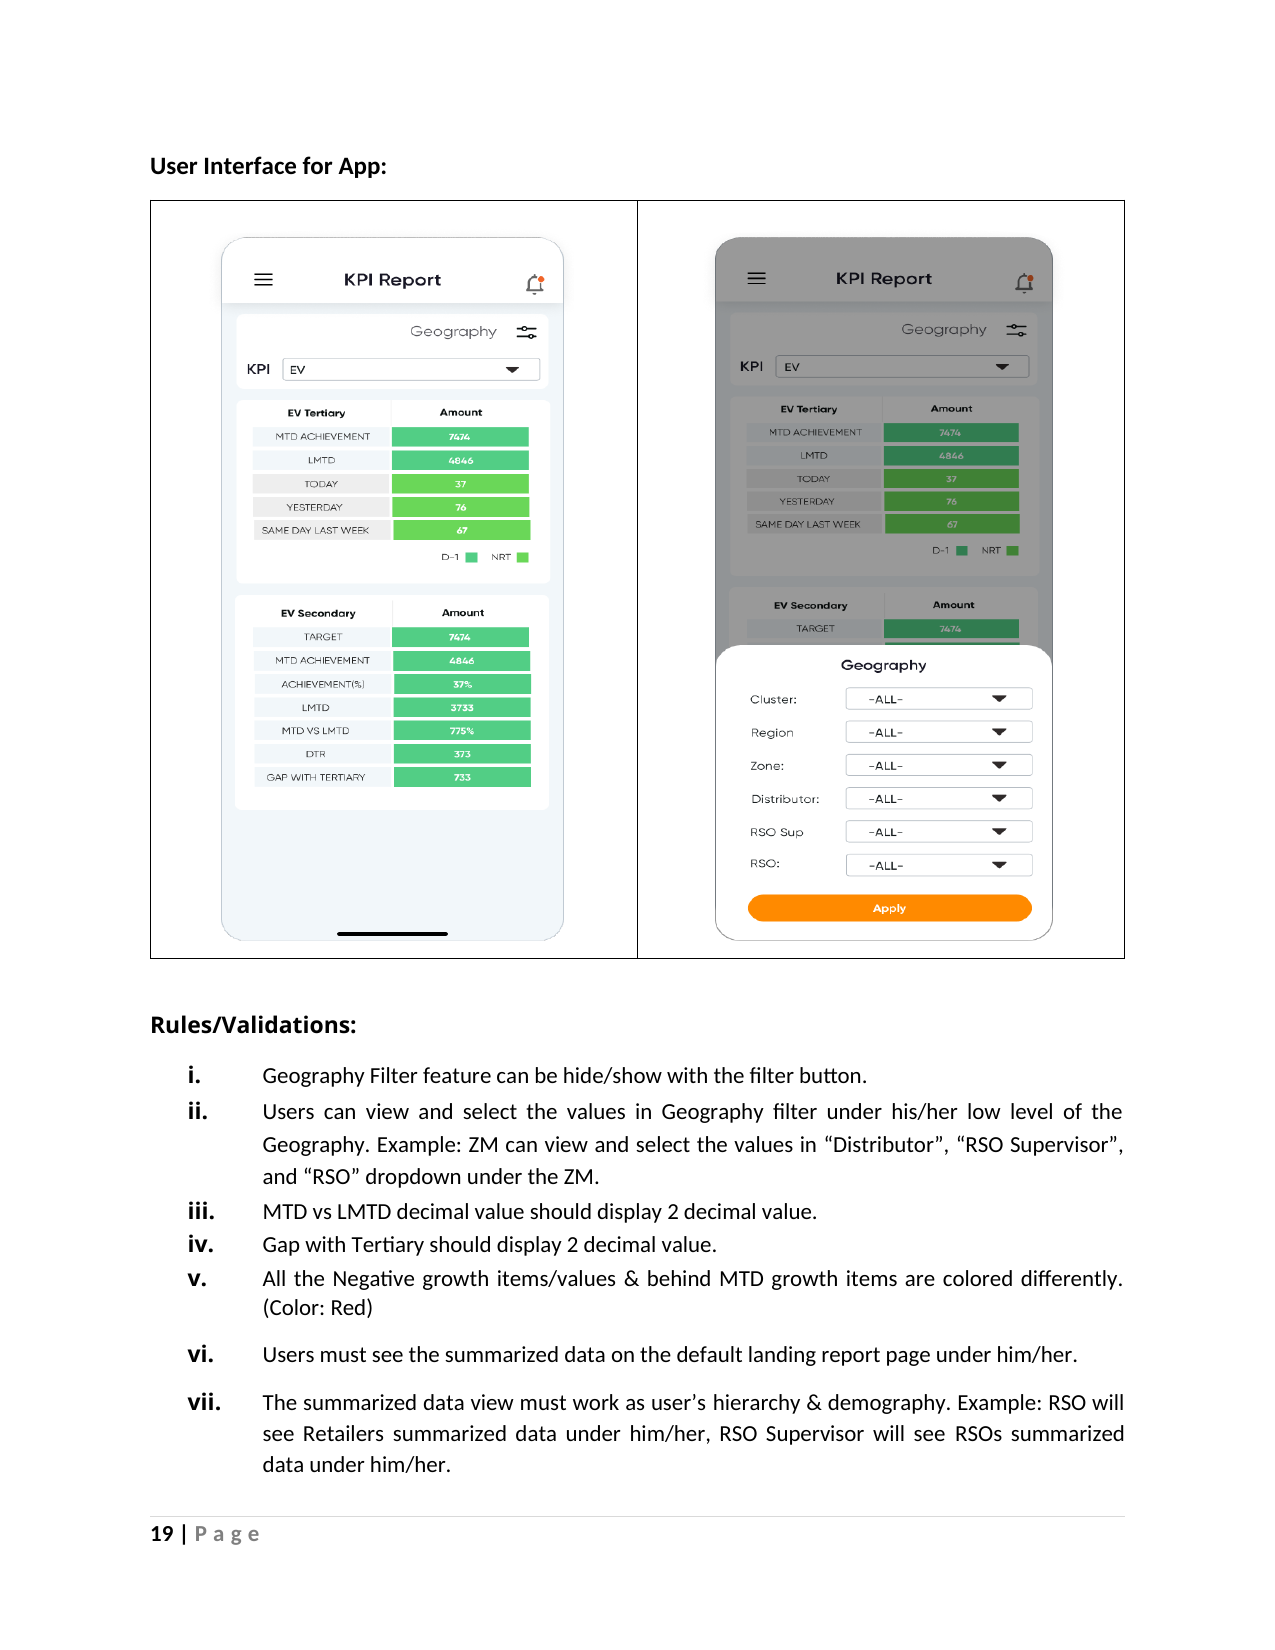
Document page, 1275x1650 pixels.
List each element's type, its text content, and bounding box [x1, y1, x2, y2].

picture [205, 226, 574, 939]
list Users can view and select the values in Geography filter under his/her low level of the Geography. Example: ZM can view and select the values in “Distributor”, “RSO Supervisor”, and “RSO” dropdown under the ZM. [187, 1095, 1125, 1191]
list The summarized data view must work as user’s hierarchy & demography. Example: RSO will see Retailers summarized data under him/her, RSO Supervisor will see RSOs summarized data under him/her. [187, 1386, 1125, 1478]
text Rules/Validations: [150, 1008, 1125, 1040]
table_header [638, 201, 1124, 958]
picture [699, 226, 1065, 939]
list All the Negative growth items/values & behind MTD growth items are colored differently. (Color: Red) [187, 1262, 1125, 1321]
list MTD vs LMTD decimal value should display 2 decimal value. [187, 1195, 1125, 1226]
text User Interface for App: [150, 150, 1125, 181]
list Gap with Tertiary should display 2 decimal value. [187, 1228, 1125, 1260]
list Geography Filter feature can be hide/show with the filter button. [187, 1059, 1125, 1090]
list Users must see the summarized data on the default landing report page under him/her. [187, 1338, 1125, 1369]
table_header [151, 201, 637, 958]
